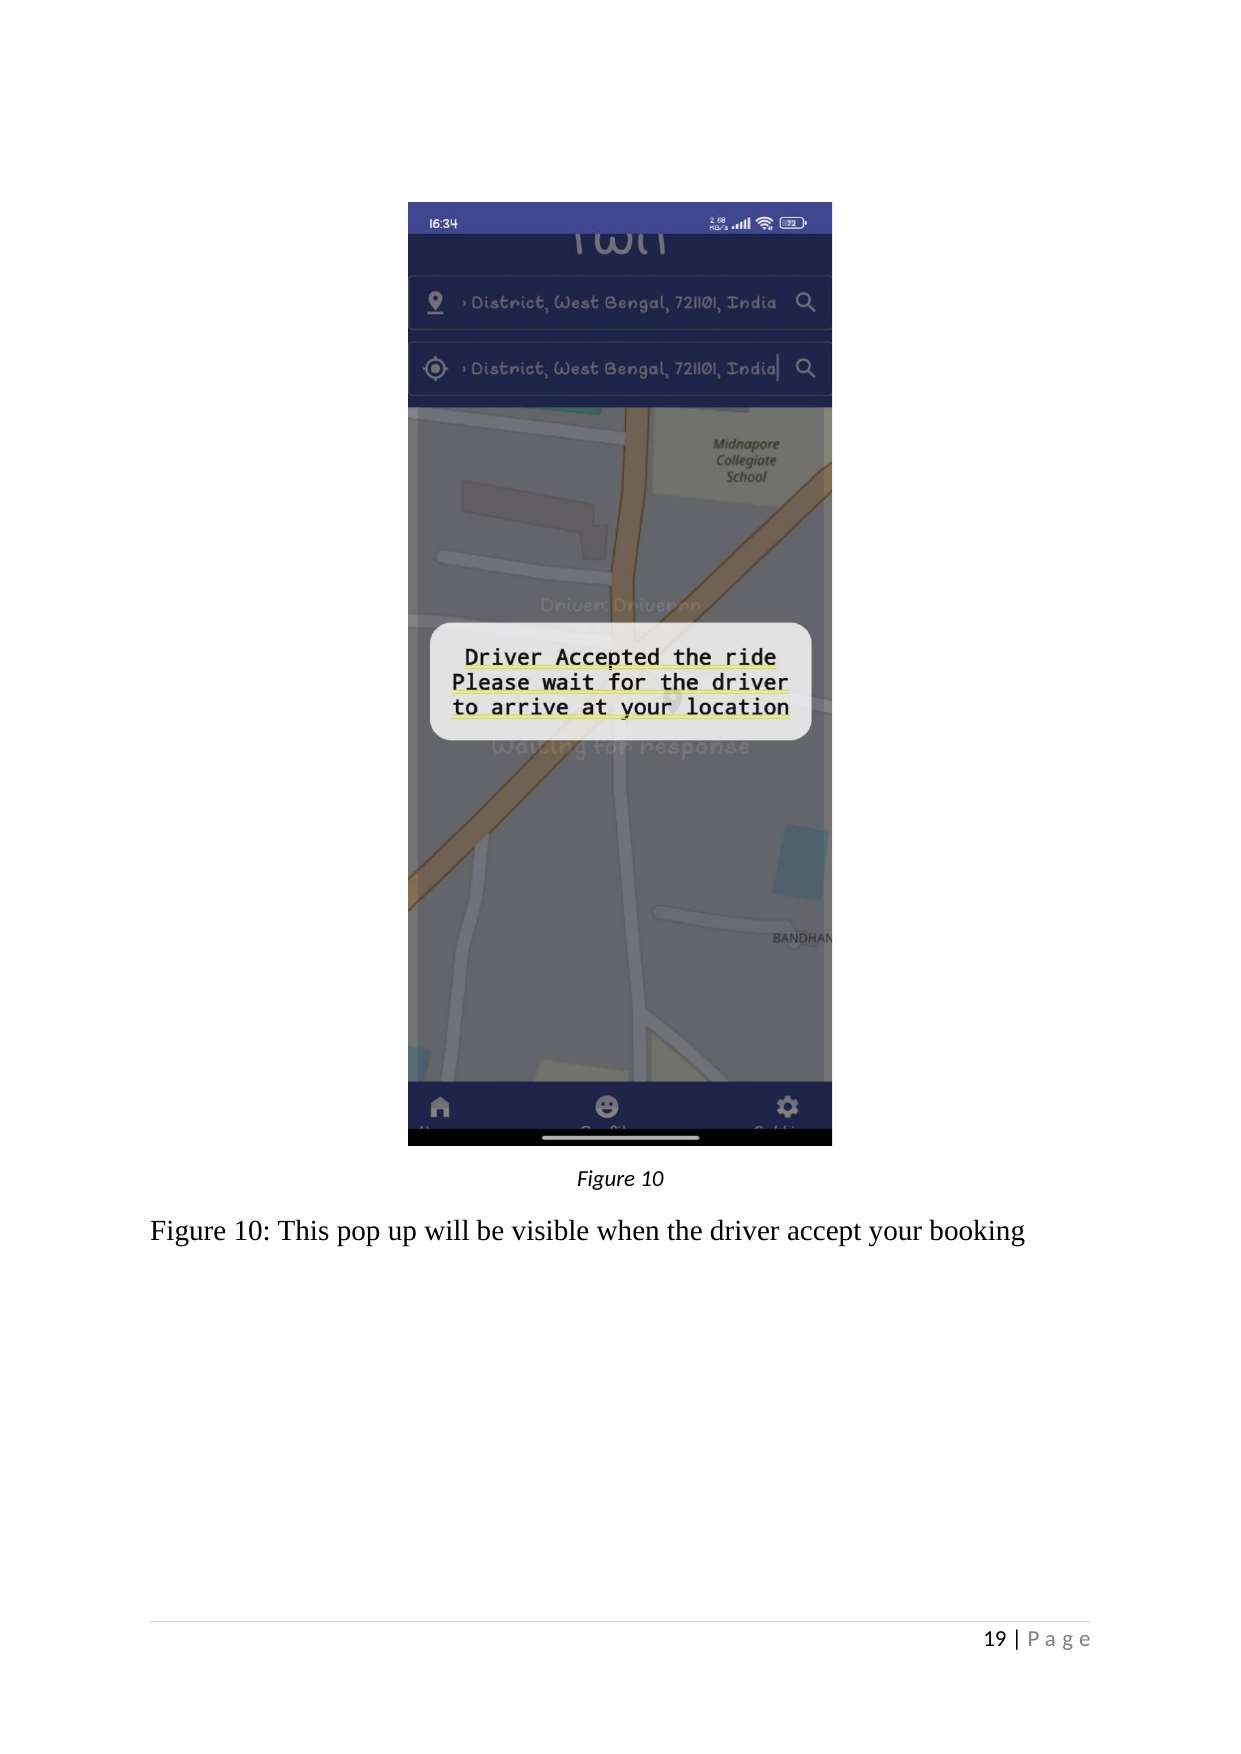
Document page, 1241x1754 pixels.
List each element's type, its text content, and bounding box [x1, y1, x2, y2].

text Figure 10: This pop up will be visible when the driver accept your booking [150, 1213, 1090, 1246]
text Figure 10 [150, 1164, 1090, 1192]
picture [408, 202, 833, 1146]
